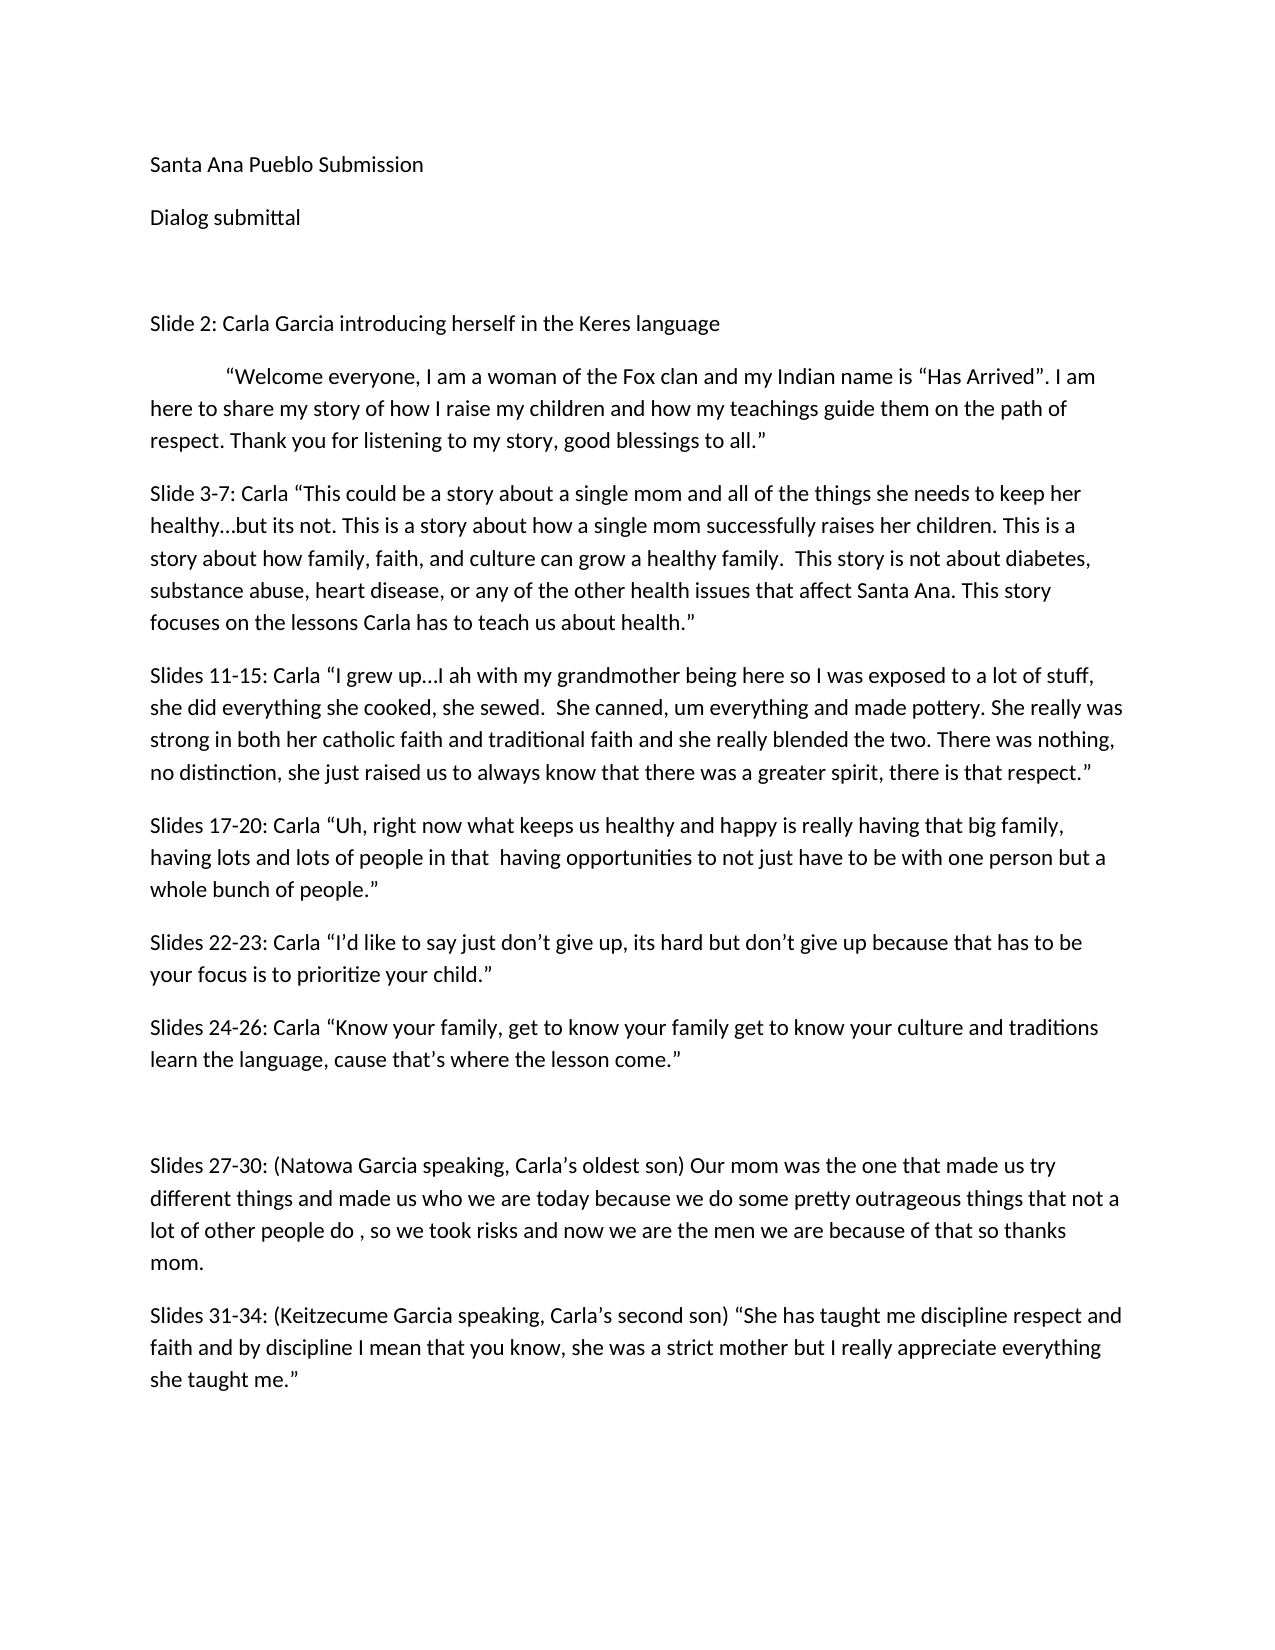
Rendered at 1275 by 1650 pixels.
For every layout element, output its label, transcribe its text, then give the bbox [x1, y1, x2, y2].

text “Welcome everyone, I am a woman of the Fox clan and my Indian name is “Has Arrived”. I am here to share my story of how I raise my children and how my teachings guide them on the path of respect. Thank you for listening to my story, good blessings to all.” [150, 362, 1125, 454]
text Slides 22-23: Carla “I’d like to say just don’t give up, its hard but don’t give up because that has to be your focus is to prioritize your child.” [150, 928, 1125, 988]
text Santa Ana Pueblo Submission [150, 150, 1125, 178]
text Slide 3-7: Carla “This could be a story about a single mom and all of the things she needs to keep her healthy…but its not. This is a story about how a single mom successfully raises her children. This is a story about how family, faith, and culture can grow a healthy family. This story is not about diabetes, substance abuse, heart disease, or any of the other health issues that affect Santa Ana. This story focuses on the lessons Carla has to teach us about health.” [150, 479, 1125, 636]
text Slides 11-15: Carla “I grew up…I ah with my grandmother being here so I was exposed to a lot of stuff, she did everything she cooked, she sewed. She canned, um everything and made pottery. She really was strong in both her catholic faith and traditional faith and she really blended the two. There was nothing, no distinction, she just raised us to always know that there was a greater spirit, there is that respect.” [150, 661, 1125, 786]
text Slides 27-30: (Natowa Garcia speaking, Carla’s oldest son) Our mom was the one that made us try different things and made us who we are today because we do some pretty outrageous things that not a lot of other people do , so we took risks and now we are the men we are because of that so thanks mom. [150, 1152, 1125, 1276]
text Slides 24-26: Carla “Know your family, get to know your family get to know your culture and traditions learn the language, cause that’s where the lesson come.” [150, 1013, 1125, 1074]
text Slides 17-20: Carla “Uh, right now what keeps us healthy and happy is really having that big family, having lots and lots of people in that having opportunities to not just have to be with one person but a whole bunch of people.” [150, 811, 1125, 903]
text Slides 31-34: (Keitzecume Garcia speaking, Carla’s second son) “She has taught me discipline respect and faith and by discipline I mean that you know, she was a strict mother but I really appreciate everything she taught me.” [150, 1301, 1125, 1394]
text Slide 2: Carla Garcia introducing herself in the Keres language [150, 309, 1125, 337]
text Dialog submittal [150, 203, 1125, 231]
